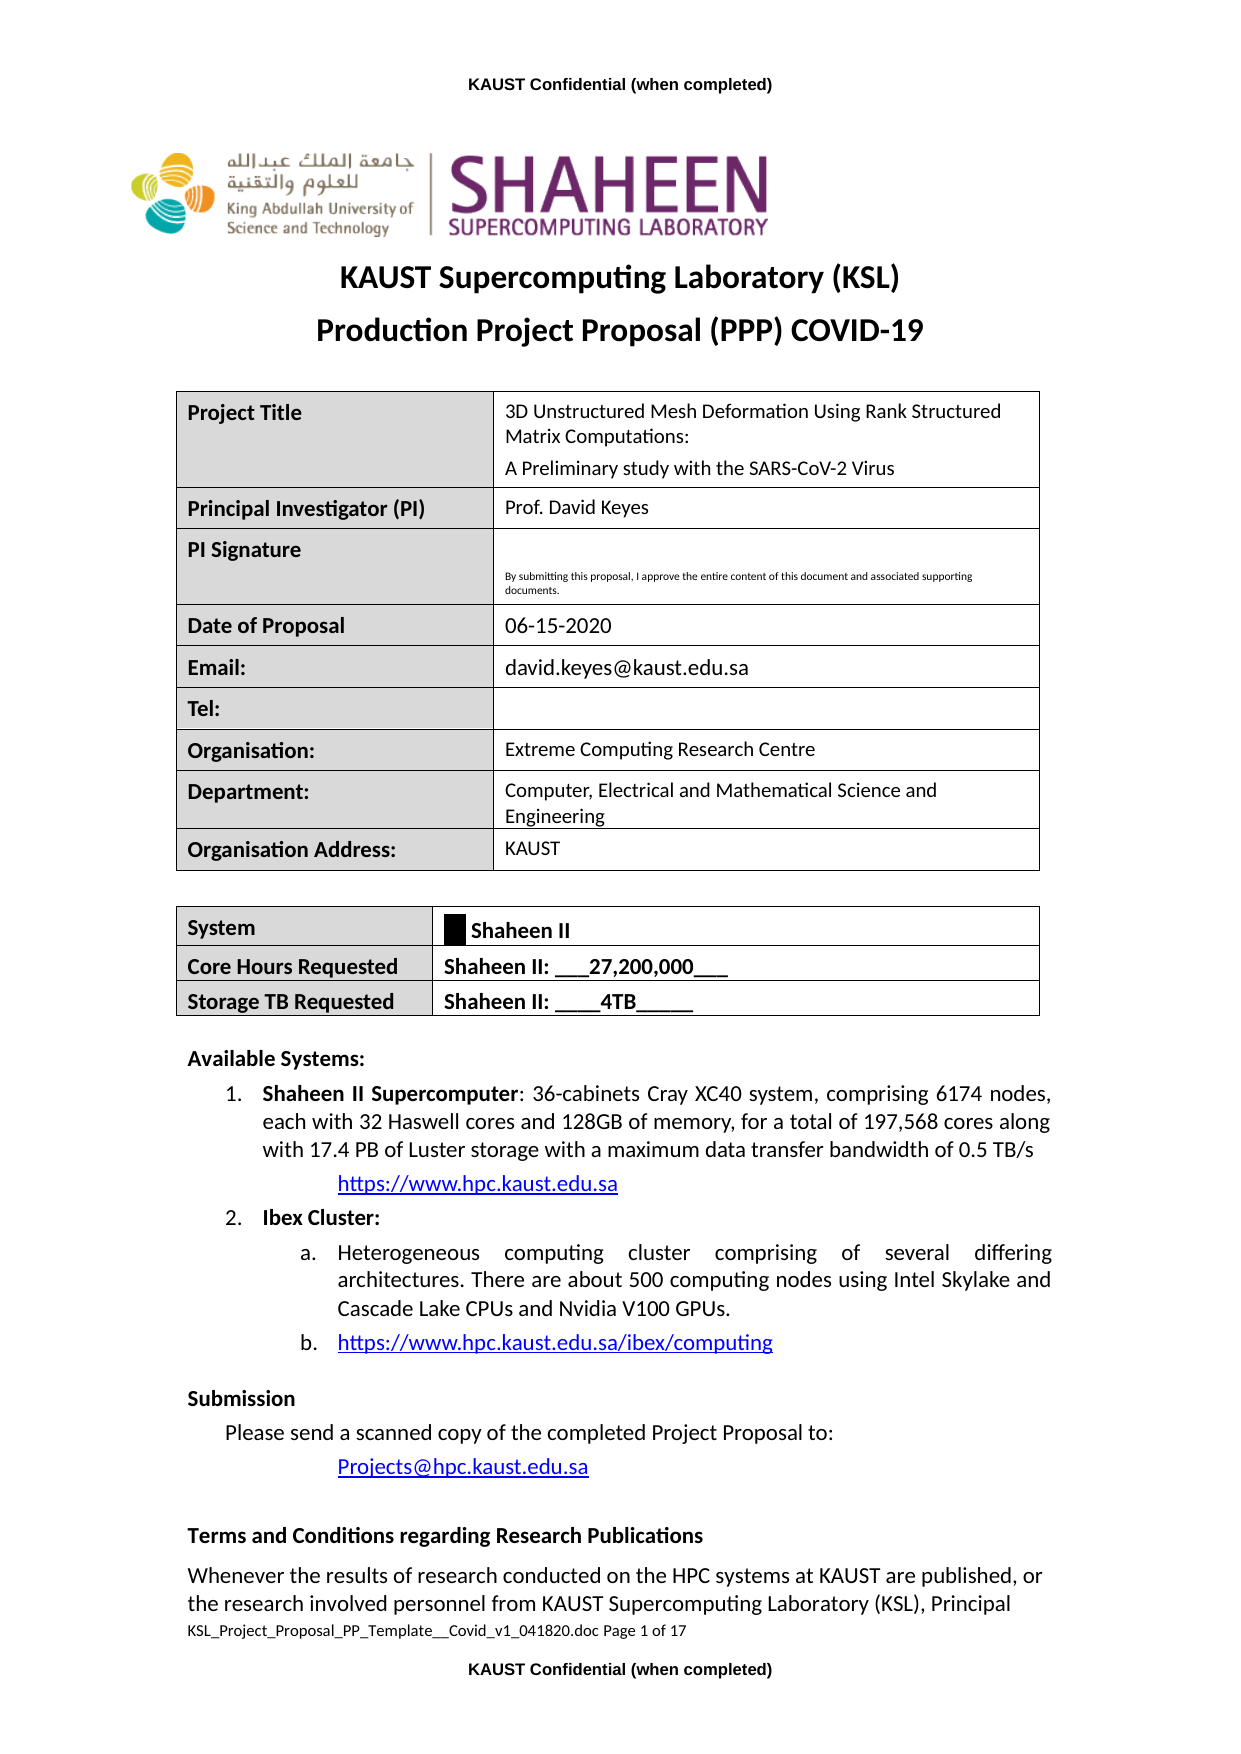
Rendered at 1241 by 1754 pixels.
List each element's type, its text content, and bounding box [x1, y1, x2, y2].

table_cell Email: [177, 646, 493, 687]
table_cell PI Signature [177, 529, 493, 604]
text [187, 1561, 1053, 1617]
title Submission [187, 1384, 1053, 1412]
title KAUST Supercomputing Laboratory (KSL) [187, 256, 1053, 297]
table_cell 06-15-2020 [494, 605, 1039, 645]
title https://www.hpc.kaust.edu.sa/ibex/computing [300, 1328, 1053, 1356]
table_cell david.keyes@kaust.edu.sa [494, 646, 1039, 687]
table_cell Organisation Address: [177, 829, 493, 870]
table_cell Organisation: [177, 730, 493, 770]
table_cell Tel: [177, 688, 493, 728]
table_cell [494, 688, 1039, 728]
table_cell Computer, Electrical and Mathematical Science and Engineering [494, 771, 1039, 828]
text Available Systems: [187, 1044, 1053, 1072]
table_cell Shaheen II: ____4TB_____ [433, 981, 1039, 1015]
title Heterogeneous computing cluster comprising of several differing architectures. There are about 500 computing nodes using Intel Skylake and Cascade Lake CPUs and Nvidia V100 GPUs. [300, 1238, 1053, 1322]
title Ibex Cluster: [225, 1203, 1053, 1231]
table_cell KAUST [494, 829, 1039, 870]
table_cell Prof. David Keyes [494, 488, 1039, 528]
table_cell Storage TB Requested [177, 981, 432, 1015]
table_cell Extreme Computing Research Centre [494, 730, 1039, 770]
table_header 3D Unstructured Mesh Deformation Using Rank Structured Matrix Computations: A Preliminary study with the SARS-CoV-2 Virus [494, 392, 1039, 487]
table_cell Date of Proposal [177, 605, 493, 645]
table_header □ Shaheen II [433, 907, 1039, 945]
table_header System [177, 907, 432, 945]
title Projects@hpc.kaust.edu.sa [337, 1452, 1053, 1480]
title https://www.hpc.kaust.edu.sa [337, 1169, 1053, 1197]
table_header Project Title [177, 392, 493, 487]
picture [131, 153, 768, 237]
title Production Project Proposal (PPP) COVID-19 [187, 309, 1053, 350]
table_cell Department: [177, 771, 493, 828]
title Please send a scanned copy of the completed Project Proposal to: [225, 1418, 1053, 1446]
table_cell Shaheen II: ___27,200,000___ [433, 946, 1039, 980]
text Terms and Conditions regarding Research Publications [187, 1521, 1053, 1549]
table_cell By submitting this proposal, I approve the entire content of this document and associated supporting documents. [494, 529, 1039, 604]
title Shaheen II Supercomputer: 36-cabinets Cray XC40 system, comprising 6174 nodes, each with 32 Haswell cores and 128GB of memory, for a total of 197,568 cores along with 17.4 PB of Luster storage with a maximum data transfer bandwidth of 0.5 TB/s [225, 1079, 1053, 1163]
table_cell Principal Investigator (PI) [177, 488, 493, 528]
table_cell Core Hours Requested [177, 946, 432, 980]
